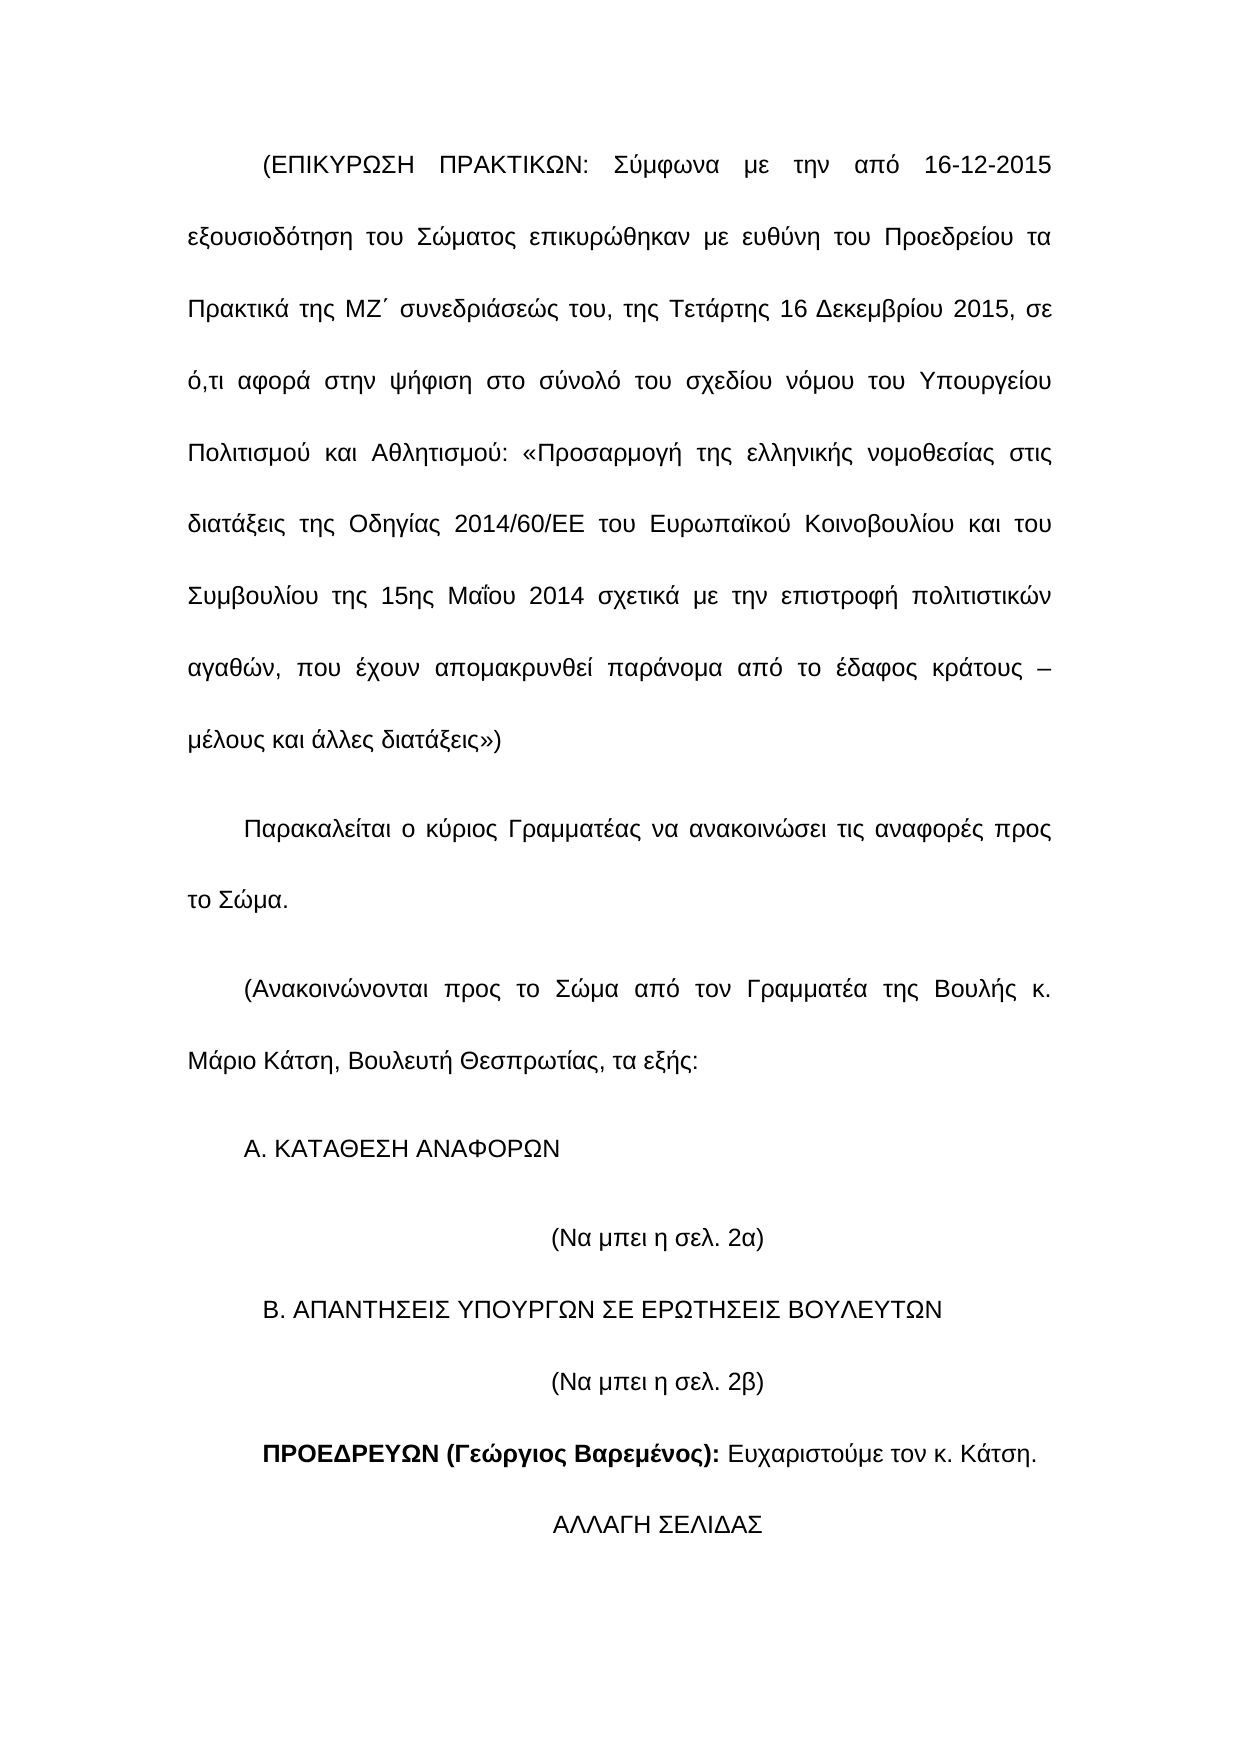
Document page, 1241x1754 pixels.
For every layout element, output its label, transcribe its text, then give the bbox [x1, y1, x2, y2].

text ΠΡΟΕΔΡΕΥΩΝ (Γεώργιος Βαρεμένος): Ευχαριστούμε τον κ. Κάτση. [187, 1438, 1053, 1467]
text (Να μπει η σελ. 2β) [187, 1367, 1053, 1395]
text Α. ΚΑΤΑΘΕΣΗ ΑΝΑΦΟΡΩΝ [187, 1134, 1053, 1163]
text (Ανακοινώνονται προς το Σώμα από τον Γραμματέα της Βουλής κ. Μάριο Κάτση, Βουλευτή Θεσπρωτίας, τα εξής: [187, 974, 1053, 1074]
text (Να μπει η σελ. 2α) [187, 1223, 1053, 1252]
text Παρακαλείται ο κύριος Γραμματέας να ανακοινώσει τις αναφορές προς το Σώμα. [187, 813, 1053, 914]
text (ΕΠΙΚΥΡΩΣΗ ΠΡΑΚΤΙΚΩΝ: Σύμφωνα με την από 16-12-2015 εξουσιοδότηση του Σώματος επικυρώθηκαν με ευθύνη του Προεδρείου τα Πρακτικά της ΜZ΄ συνεδριάσεώς του, της Τετάρτης 16 Δεκεμβρίου 2015, σε ό,τι αφορά στην ψήφιση στο σύνολό του σχεδίου νόμου του Υπουργείου Πολιτισμού και Αθλητισμού: «Προσαρμογή της ελληνικής νομοθεσίας στις διατάξεις της Οδηγίας 2014/60/ΕΕ του Ευρωπαϊκού Κοινοβουλίου και του Συμβουλίου της 15ης Μαΐου 2014 σχετικά με την επιστροφή πολιτιστικών αγαθών, που έχουν απομακρυνθεί παράνομα από το έδαφος κράτους – μέλους και άλλες διατάξεις») [187, 150, 1053, 754]
text ΑΛΛΑΓΗ ΣΕΛΙΔΑΣ [187, 1510, 1053, 1539]
text Β. ΑΠΑΝΤΗΣΕΙΣ ΥΠΟΥΡΓΩΝ ΣΕ ΕΡΩΤΗΣΕΙΣ ΒΟΥΛΕΥΤΩΝ [187, 1295, 1053, 1323]
